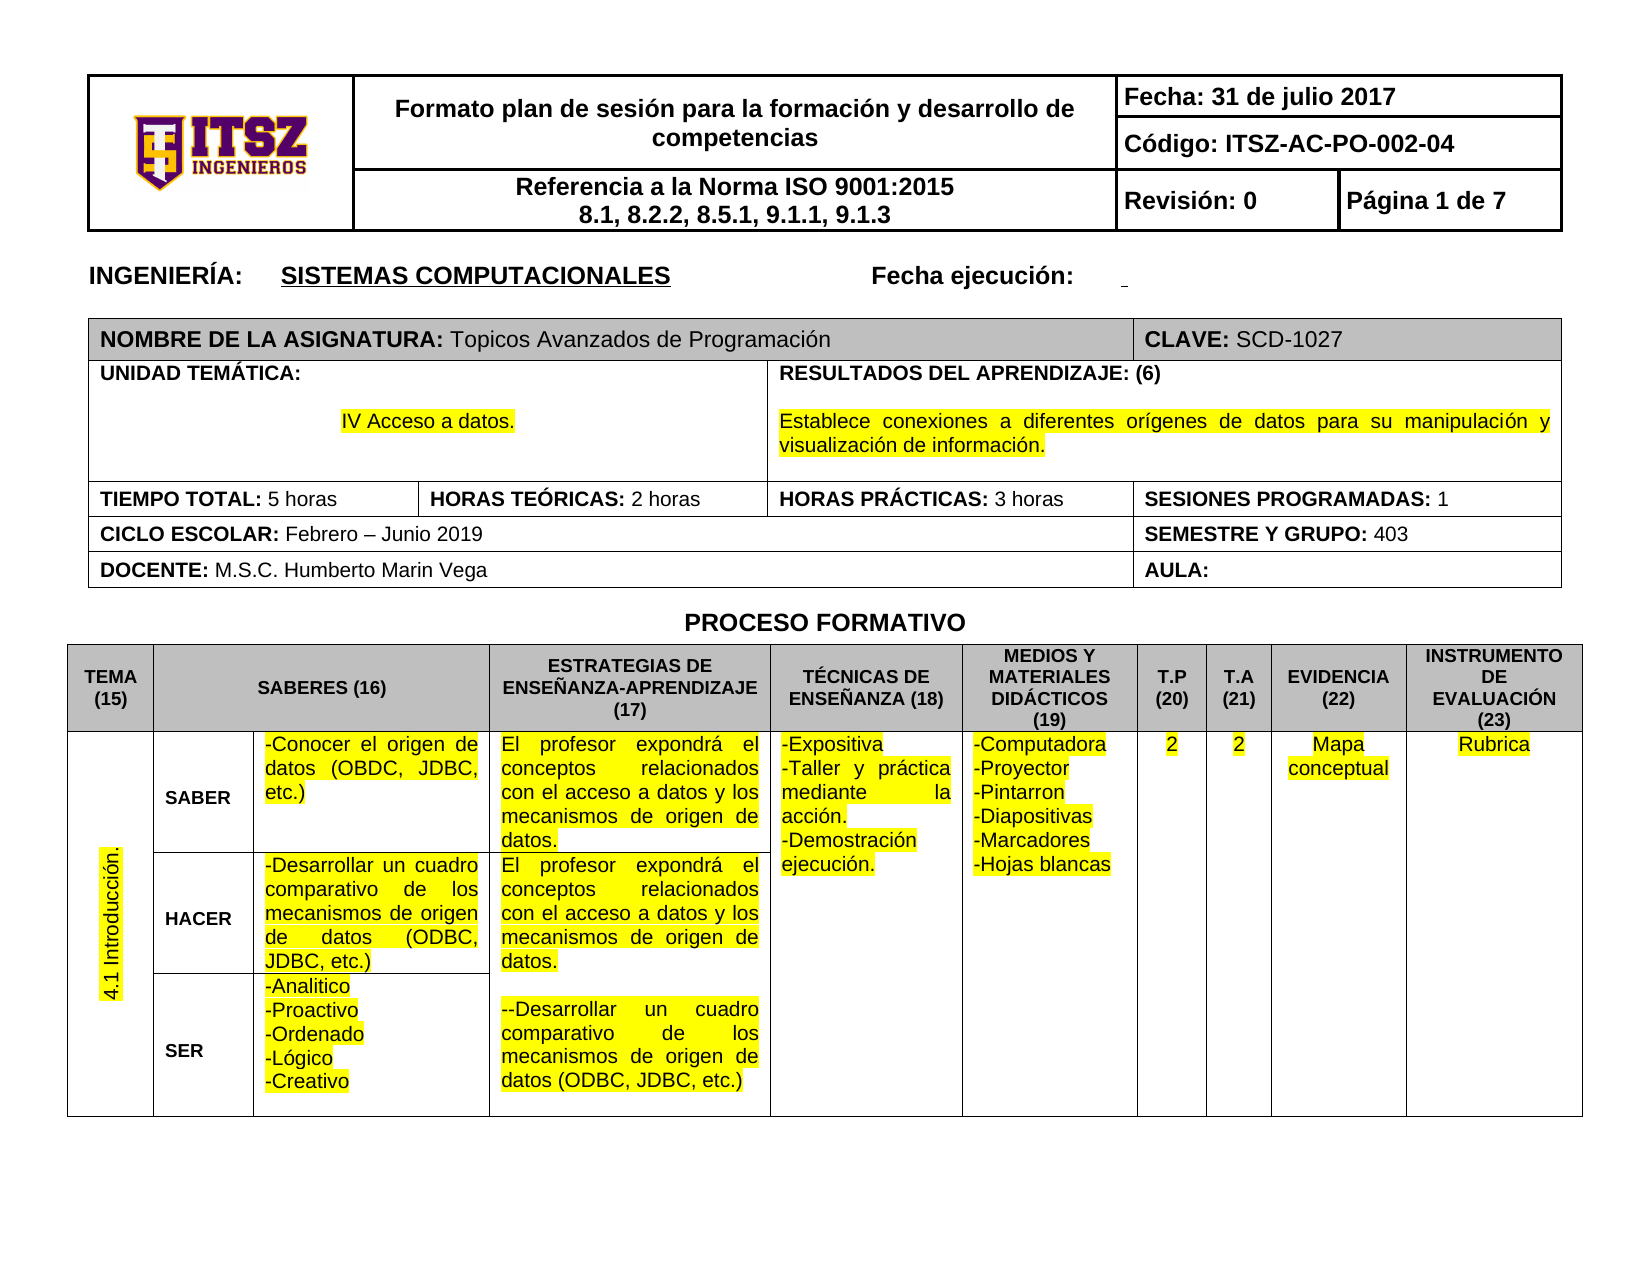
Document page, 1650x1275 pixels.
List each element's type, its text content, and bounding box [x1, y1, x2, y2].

picture [132, 113, 310, 192]
table_cell -Conocer el origen de datos (OBDC, JDBC, etc.) [254, 732, 489, 852]
table_cell TEMA (15) [68, 645, 153, 731]
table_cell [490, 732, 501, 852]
table_cell SER [154, 974, 253, 1116]
table_cell TIEMPO TOTAL: 5 horas [89, 482, 418, 516]
table_cell 2 [1207, 732, 1271, 1116]
table_cell El profesor expondrá el conceptos relacionados con el acceso a datos y los mecanismos de origen de datos. --Desarrollar un cuadro comparativo de los mecanismos de origen de datos (ODBC, JDBC, etc.) [490, 853, 770, 1116]
table_cell MEDIOS Y MATERIALES DIDÁCTICOS (19) [963, 645, 1137, 731]
table_cell Rubrica [1407, 732, 1582, 1116]
table_cell UNIDAD TEMÁTICA: IV Acceso a datos. [89, 361, 767, 481]
table_cell T.P (20) [1138, 645, 1206, 731]
table_cell -Desarrollar un cuadro comparativo de los mecanismos de origen de datos (ODBC, JDBC, etc.) [254, 853, 489, 972]
table_header PROCESO FORMATIVO [68, 602, 1582, 643]
table_cell Mapa conceptual [1272, 732, 1406, 1116]
table_cell INSTRUMENTO DE EVALUACIÓN (23) [1407, 645, 1582, 731]
table_cell 2 [1138, 732, 1206, 1116]
table_cell -Analitico -Proactivo -Ordenado -Lógico -Creativo [254, 974, 489, 1116]
table_cell SABERES (16) [154, 645, 489, 731]
table_cell T.A (21) [1207, 645, 1271, 731]
table_cell DOCENTE: M.S.C. Humberto Marin Vega [89, 552, 1133, 587]
table_cell RESULTADOS DEL APRENDIZAJE: (6) Establece conexiones a diferentes orígenes de datos para su manipulación y visualización de información. [768, 361, 1561, 481]
table_cell HORAS TEÓRICAS: 2 horas [419, 482, 767, 516]
table_cell SABER [154, 732, 253, 852]
subtitle INGENIERÍA: SISTEMAS COMPUTACIONALES Fecha ejecución: [89, 261, 1561, 289]
table_cell AULA: [1134, 552, 1561, 587]
table_cell CICLO ESCOLAR: Febrero – Junio 2019 [89, 517, 1133, 551]
table_header NOMBRE DE LA ASIGNATURA: Topicos Avanzados de Programación [89, 319, 1133, 360]
table_cell -Expositiva -Taller y práctica mediante la acción. -Demostración ejecución. [771, 732, 962, 1116]
table_cell HORAS PRÁCTICAS: 3 horas [768, 482, 1133, 516]
table_cell SEMESTRE Y GRUPO: 403 [1134, 517, 1561, 551]
table_cell TÉCNICAS DE ENSEÑANZA (18) [771, 645, 962, 731]
table_cell -Computadora -Proyector -Pintarron -Diapositivas -Marcadores -Hojas blancas [963, 732, 1137, 1116]
table_cell ESTRATEGIAS DE ENSEÑANZA-APRENDIZAJE (17) [490, 645, 770, 731]
table_cell EVIDENCIA (22) [1272, 645, 1406, 731]
table_header CLAVE: SCD-1027 [1134, 319, 1561, 360]
table_cell HACER [154, 853, 253, 972]
table_cell El profesor expondrá el conceptos relacionados con el acceso a datos y los mecanismos de origen de datos. [558, 732, 770, 852]
table_cell SESIONES PROGRAMADAS: 1 [1134, 482, 1561, 516]
table_cell 4.1 Introducción. [68, 732, 153, 1116]
